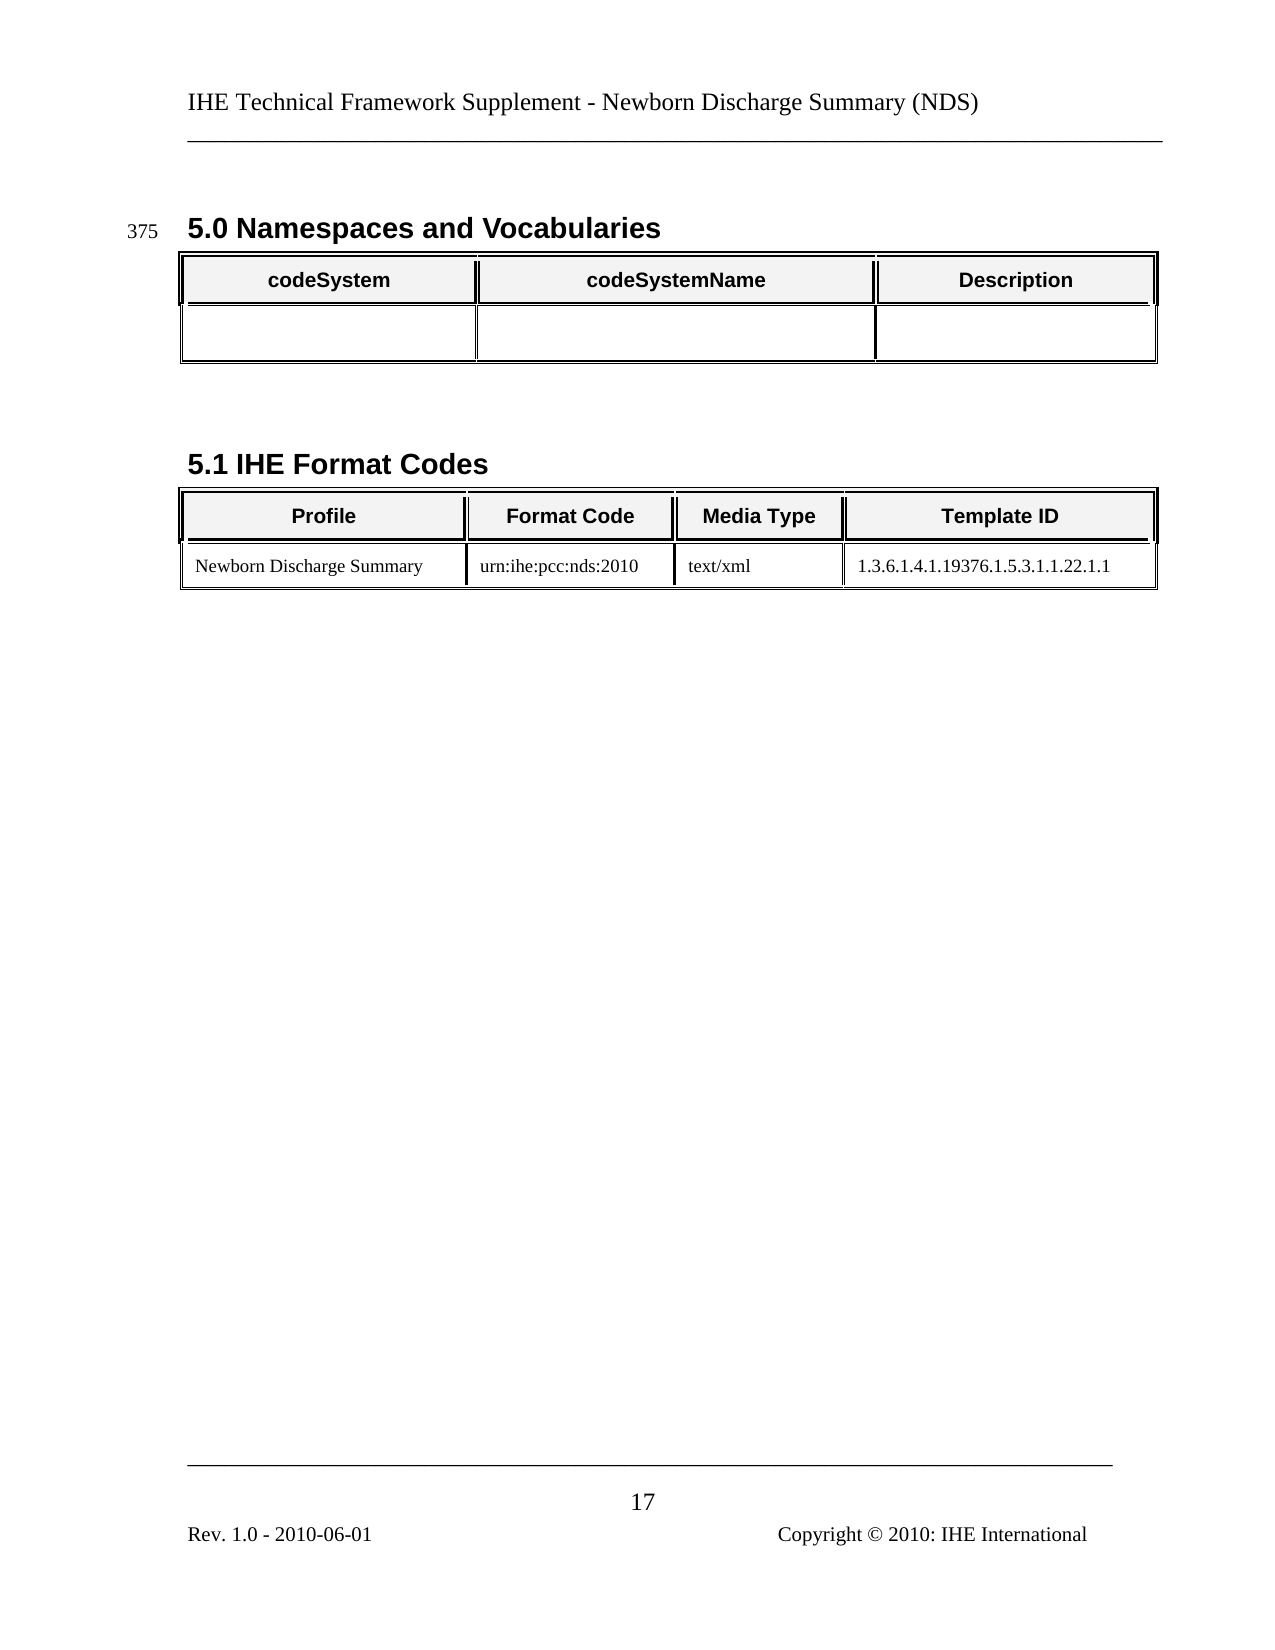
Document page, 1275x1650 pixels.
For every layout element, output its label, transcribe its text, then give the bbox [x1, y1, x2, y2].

table_cell 1.3.6.1.4.1.19376.1.5.3.1.1.22.1.1 [844, 538, 1156, 587]
table_header Description [875, 253, 1156, 302]
table_cell text/xml [674, 544, 844, 587]
table_cell [183, 302, 477, 360]
table_cell [477, 306, 875, 360]
table_header Template ID [844, 488, 1156, 538]
subtitle 5.1 IHE Format Codes [187, 447, 1162, 481]
subtitle 5.0 Namespaces and Vocabularies [187, 211, 1162, 245]
table_cell urn:ihe:pcc:nds:2010 [466, 544, 674, 587]
table_header Format Code [466, 488, 674, 538]
table_header codeSystemName [477, 253, 875, 302]
table_header codeSystem [184, 257, 477, 302]
table_header Media Type [674, 488, 844, 538]
table_cell Newborn Discharge Summary [181, 538, 466, 587]
table_cell [875, 302, 1156, 360]
table_header Profile [184, 493, 466, 538]
